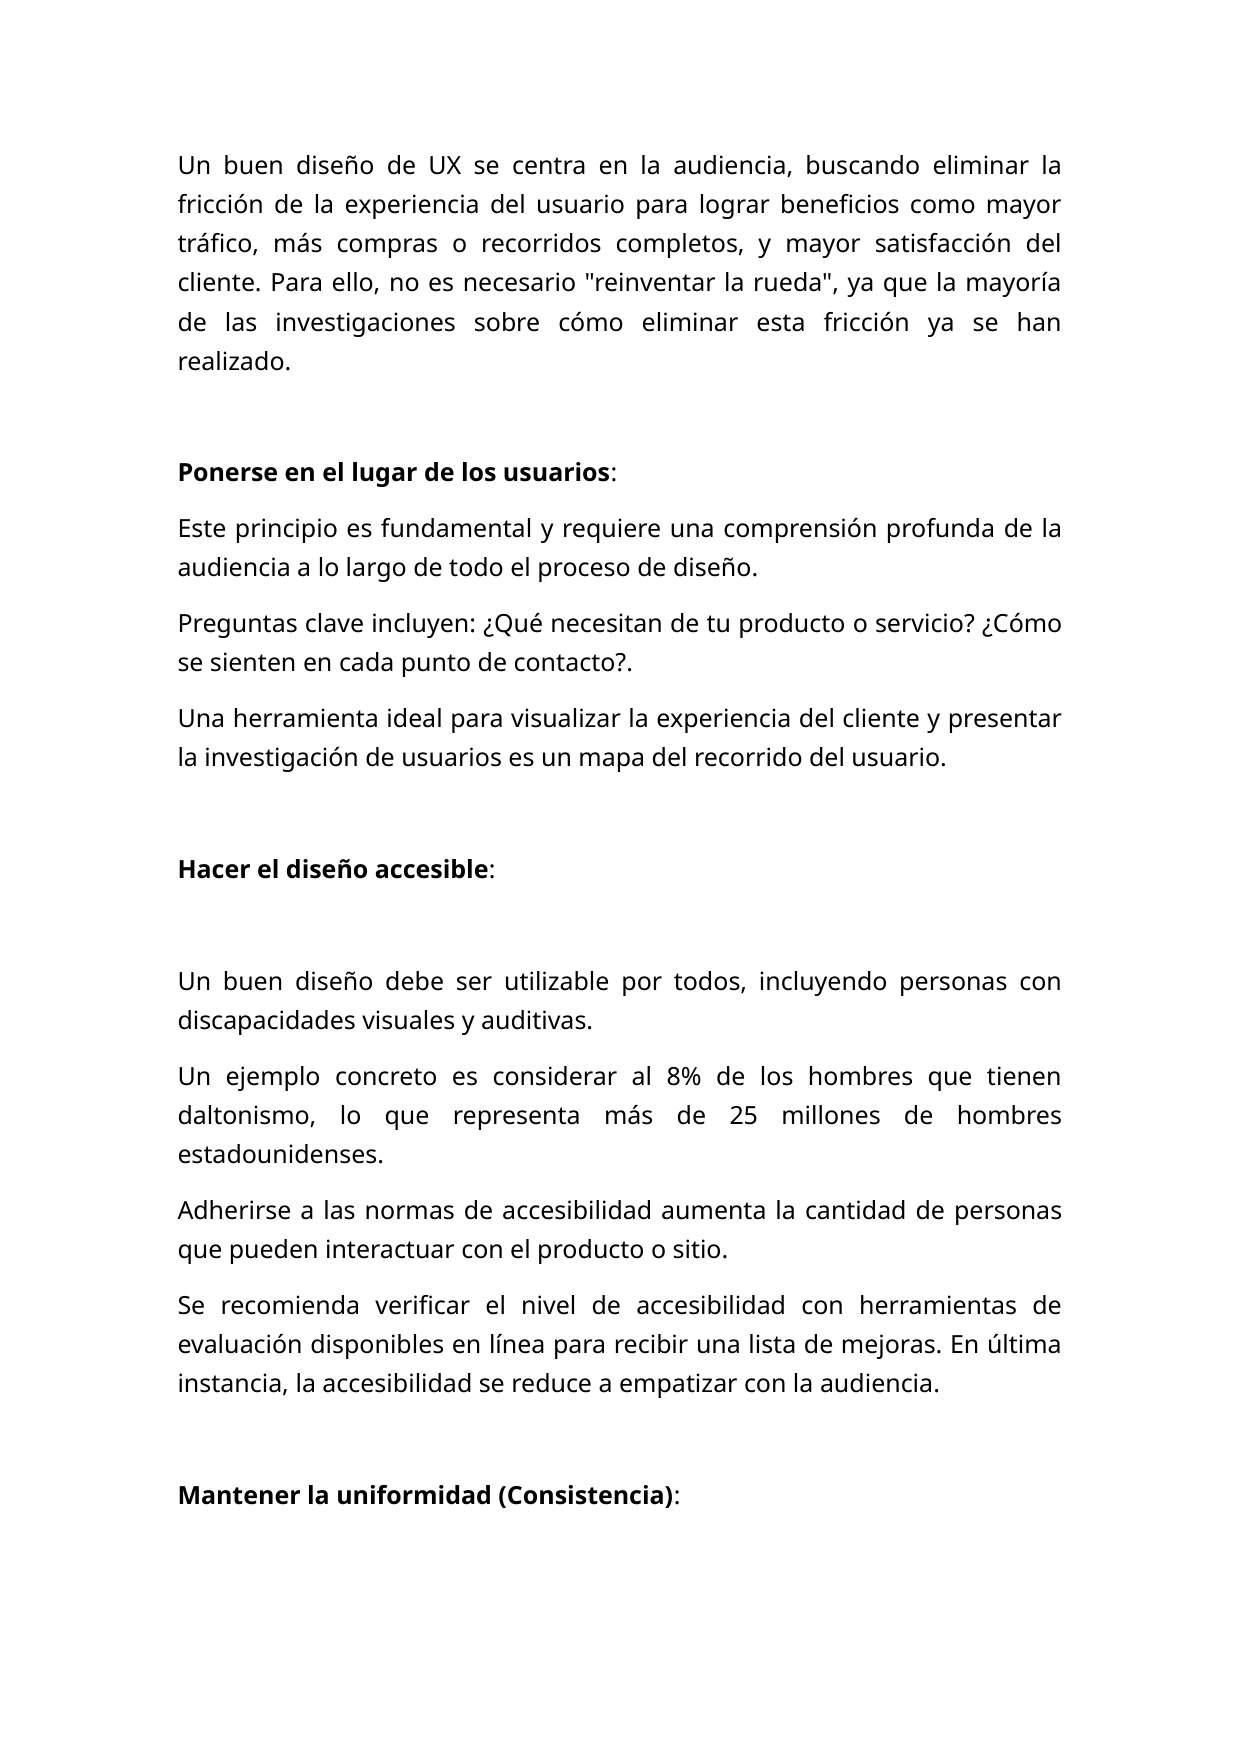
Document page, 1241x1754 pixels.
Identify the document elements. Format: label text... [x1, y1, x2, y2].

text Un buen diseño debe ser utilizable por todos, incluyendo personas con discapacidades visuales y auditivas. [177, 963, 1063, 1037]
text Una herramienta ideal para visualizar la experiencia del cliente y presentar la investigación de usuarios es un mapa del recorrido del usuario. [177, 701, 1063, 774]
text Adherirse a las normas de accesibilidad aumenta la cantidad de personas que pueden interactuar con el producto o sitio. [177, 1193, 1063, 1266]
text Hacer el diseño accesible: [177, 852, 1063, 886]
text Un buen diseño de UX se centra en la audiencia, buscando eliminar la fricción de la experiencia del usuario para lograr beneficios como mayor tráfico, más compras o recorridos completos, y mayor satisfacción del cliente. Para ello, no es necesario "reinventar la rueda", ya que la mayoría de las investigaciones sobre cómo eliminar esta fricción ya se han realizado. [177, 148, 1063, 377]
text Se recomienda verificar el nivel de accesibilidad con herramientas de evaluación disponibles en línea para recibir una lista de mejoras. En última instancia, la accesibilidad se reduce a empatizar con la audiencia. [177, 1288, 1063, 1400]
text Ponerse en el lugar de los usuarios: [177, 455, 1063, 489]
text Mantener la uniformidad (Consistencia): [177, 1478, 1063, 1512]
text Este principio es fundamental y requiere una comprensión profunda de la audiencia a lo largo de todo el proceso de diseño. [177, 511, 1063, 584]
text Preguntas clave incluyen: ¿Qué necesitan de tu producto o servicio? ¿Cómo se sienten en cada punto de contacto?. [177, 606, 1063, 679]
text Un ejemplo concreto es considerar al 8% de los hombres que tienen daltonismo, lo que representa más de 25 millones de hombres estadounidenses. [177, 1058, 1063, 1171]
